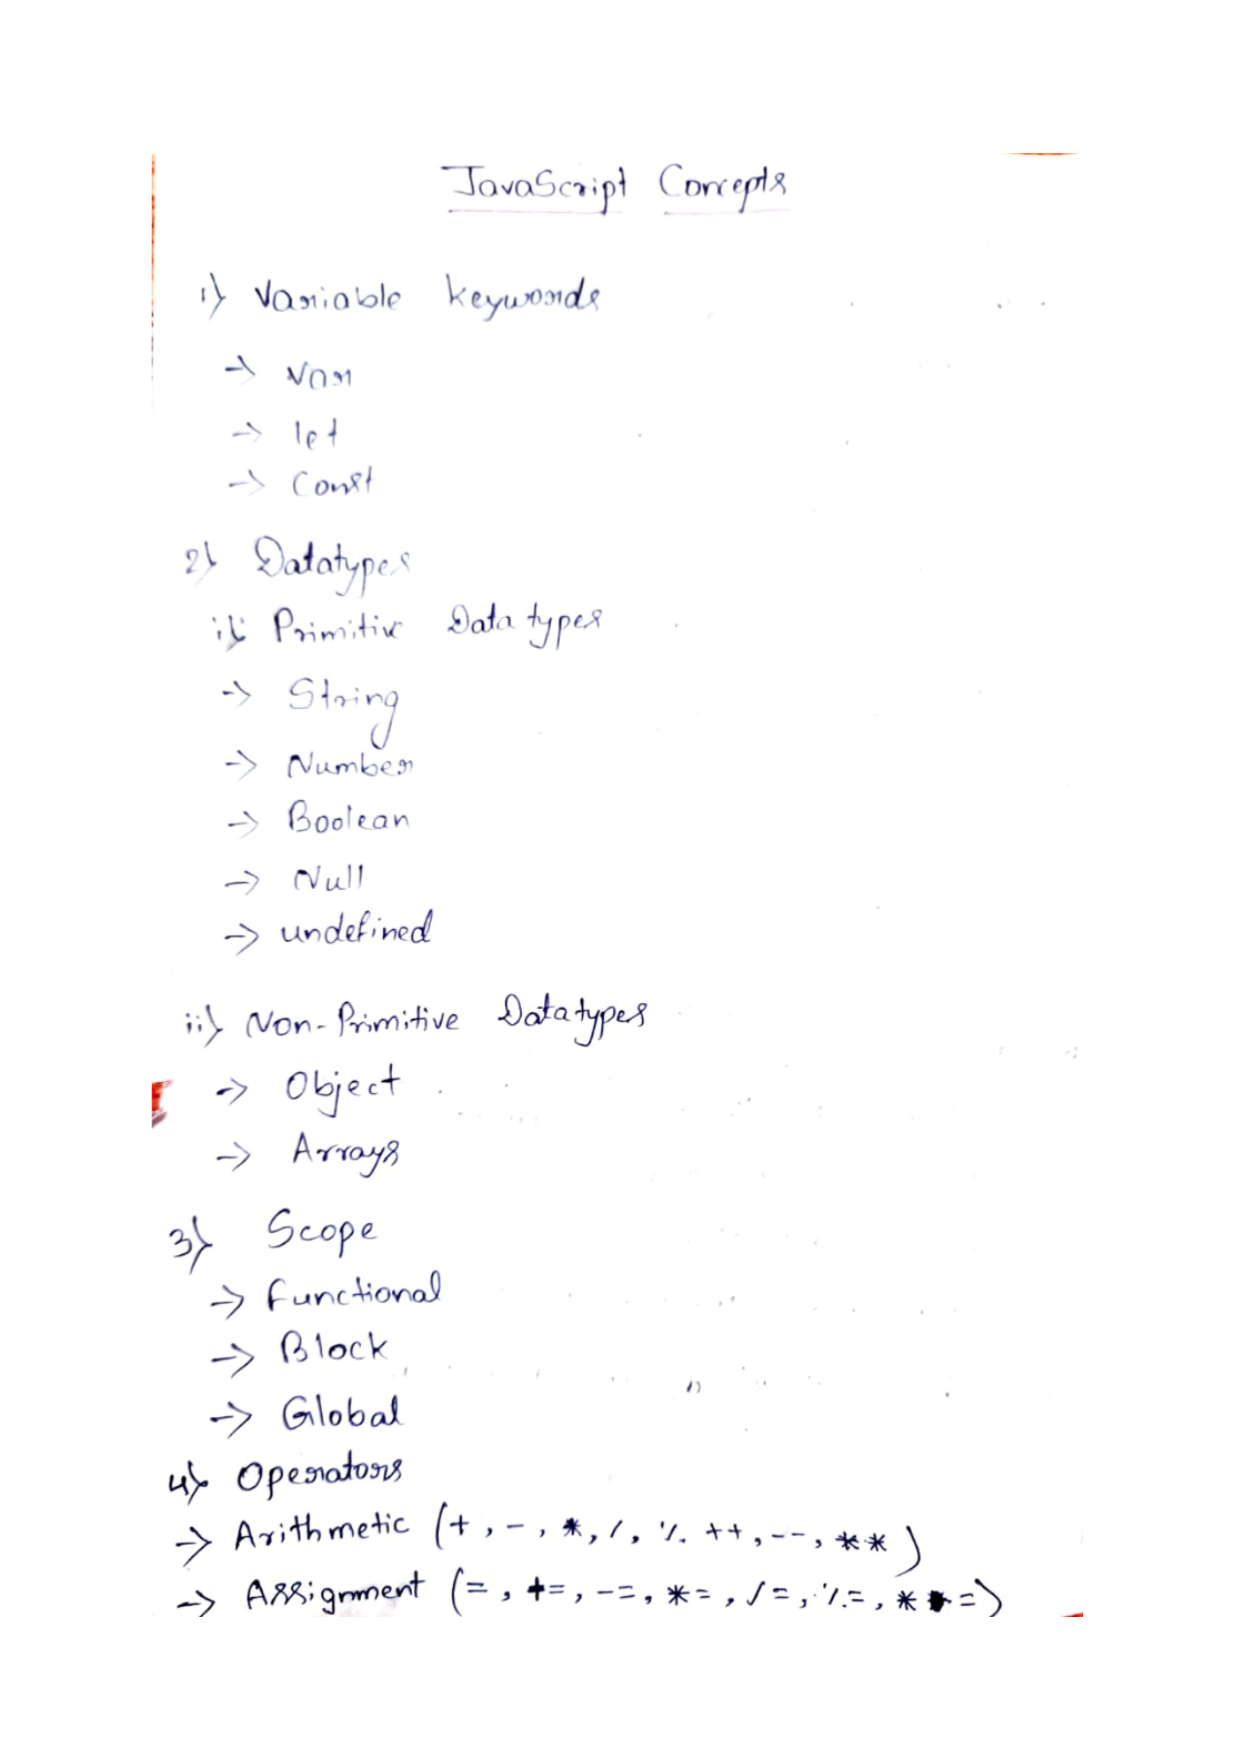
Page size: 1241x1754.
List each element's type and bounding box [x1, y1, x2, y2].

picture [153, 154, 1083, 1616]
